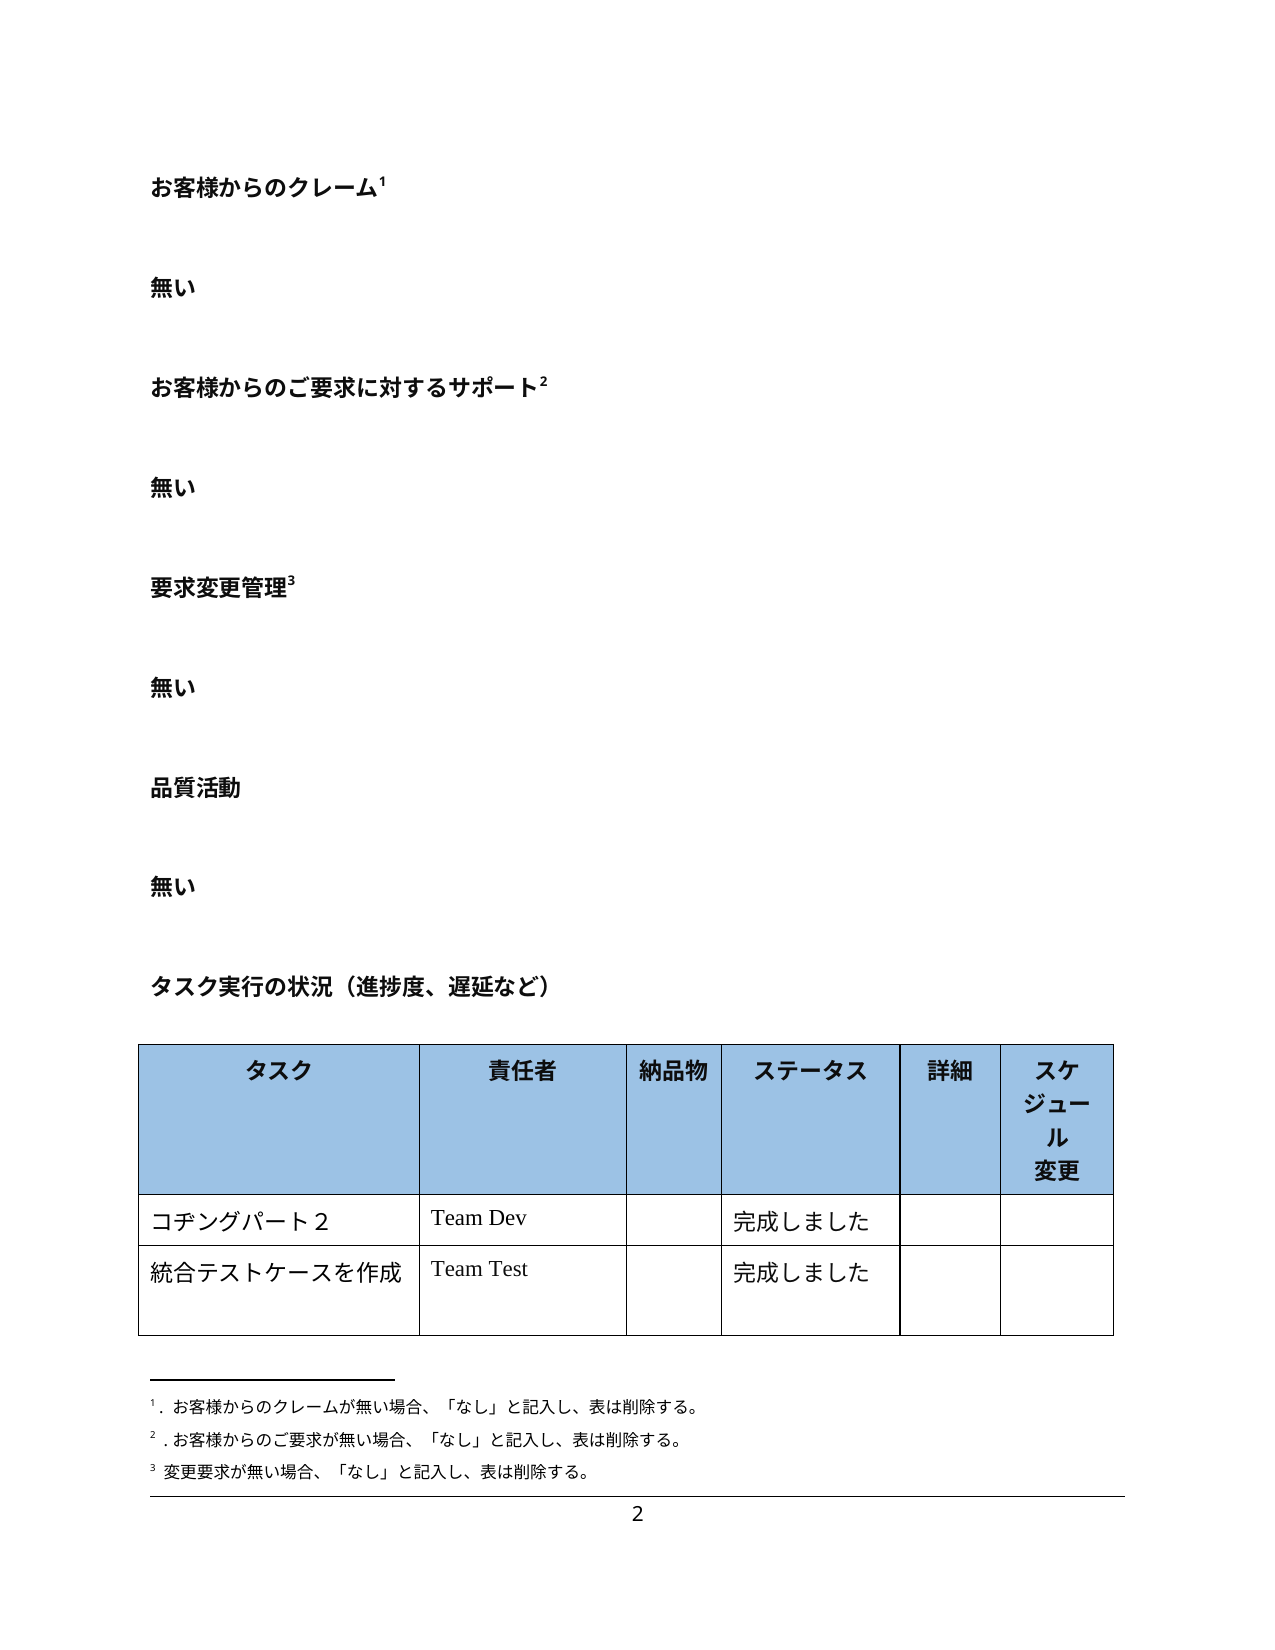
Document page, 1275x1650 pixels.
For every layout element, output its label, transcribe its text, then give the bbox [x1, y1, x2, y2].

table_header 詳細 [901, 1045, 1000, 1194]
table_header 責任者 [420, 1045, 626, 1194]
table_cell [627, 1246, 721, 1335]
table_cell コヂングパート２ [139, 1195, 419, 1245]
subtitle お客様からのクレーム [150, 170, 1125, 203]
table_cell [1001, 1195, 1113, 1245]
subtitle 無い [150, 669, 1125, 703]
subtitle 品質活動 [150, 769, 1125, 803]
table_cell [901, 1246, 1000, 1335]
table_header タスク [139, 1045, 419, 1194]
table_header スケジュール 変更 [1001, 1045, 1113, 1194]
subtitle 無い [150, 869, 1125, 902]
table_cell [1001, 1246, 1113, 1335]
subtitle 無い [150, 470, 1125, 503]
table_cell 完成しました [722, 1195, 899, 1245]
table_cell Team Test [420, 1246, 626, 1335]
table_header 納品物 [627, 1045, 721, 1194]
table_cell 統合テストケースを作成 [139, 1246, 419, 1335]
table_header ステータス [722, 1045, 899, 1194]
table_cell 完成しました [722, 1246, 899, 1335]
subtitle 無い [150, 270, 1125, 303]
table_cell [901, 1195, 1000, 1245]
subtitle お客様からのご要求に対するサポート [150, 370, 1125, 403]
subtitle 要求変更管理 [150, 569, 1125, 603]
table_cell [627, 1195, 721, 1245]
table_cell Team Dev [420, 1195, 626, 1245]
subtitle タスク実行の状況（進捗度、遅延など） [150, 969, 1125, 1002]
